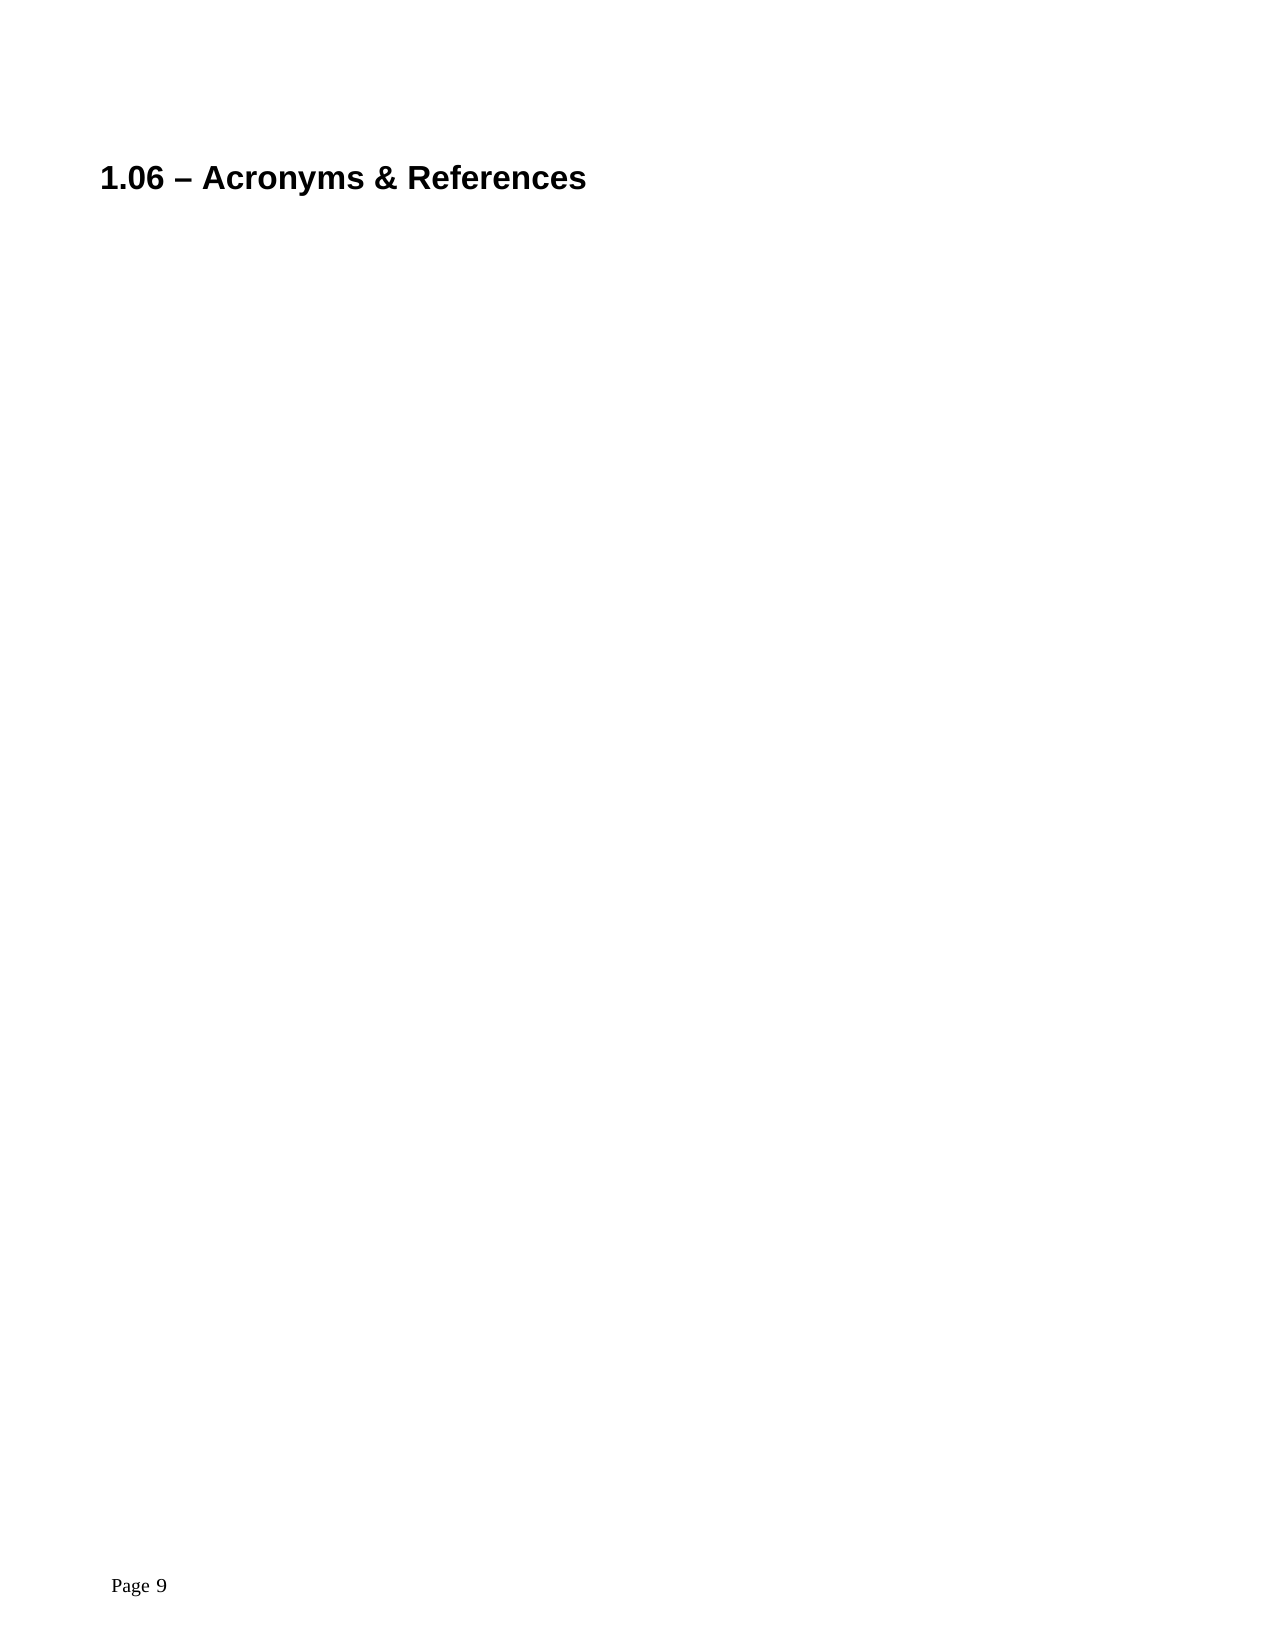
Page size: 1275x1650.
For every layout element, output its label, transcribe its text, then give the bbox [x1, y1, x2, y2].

subtitle 1.06 – Acronyms & References [100, 158, 1175, 197]
